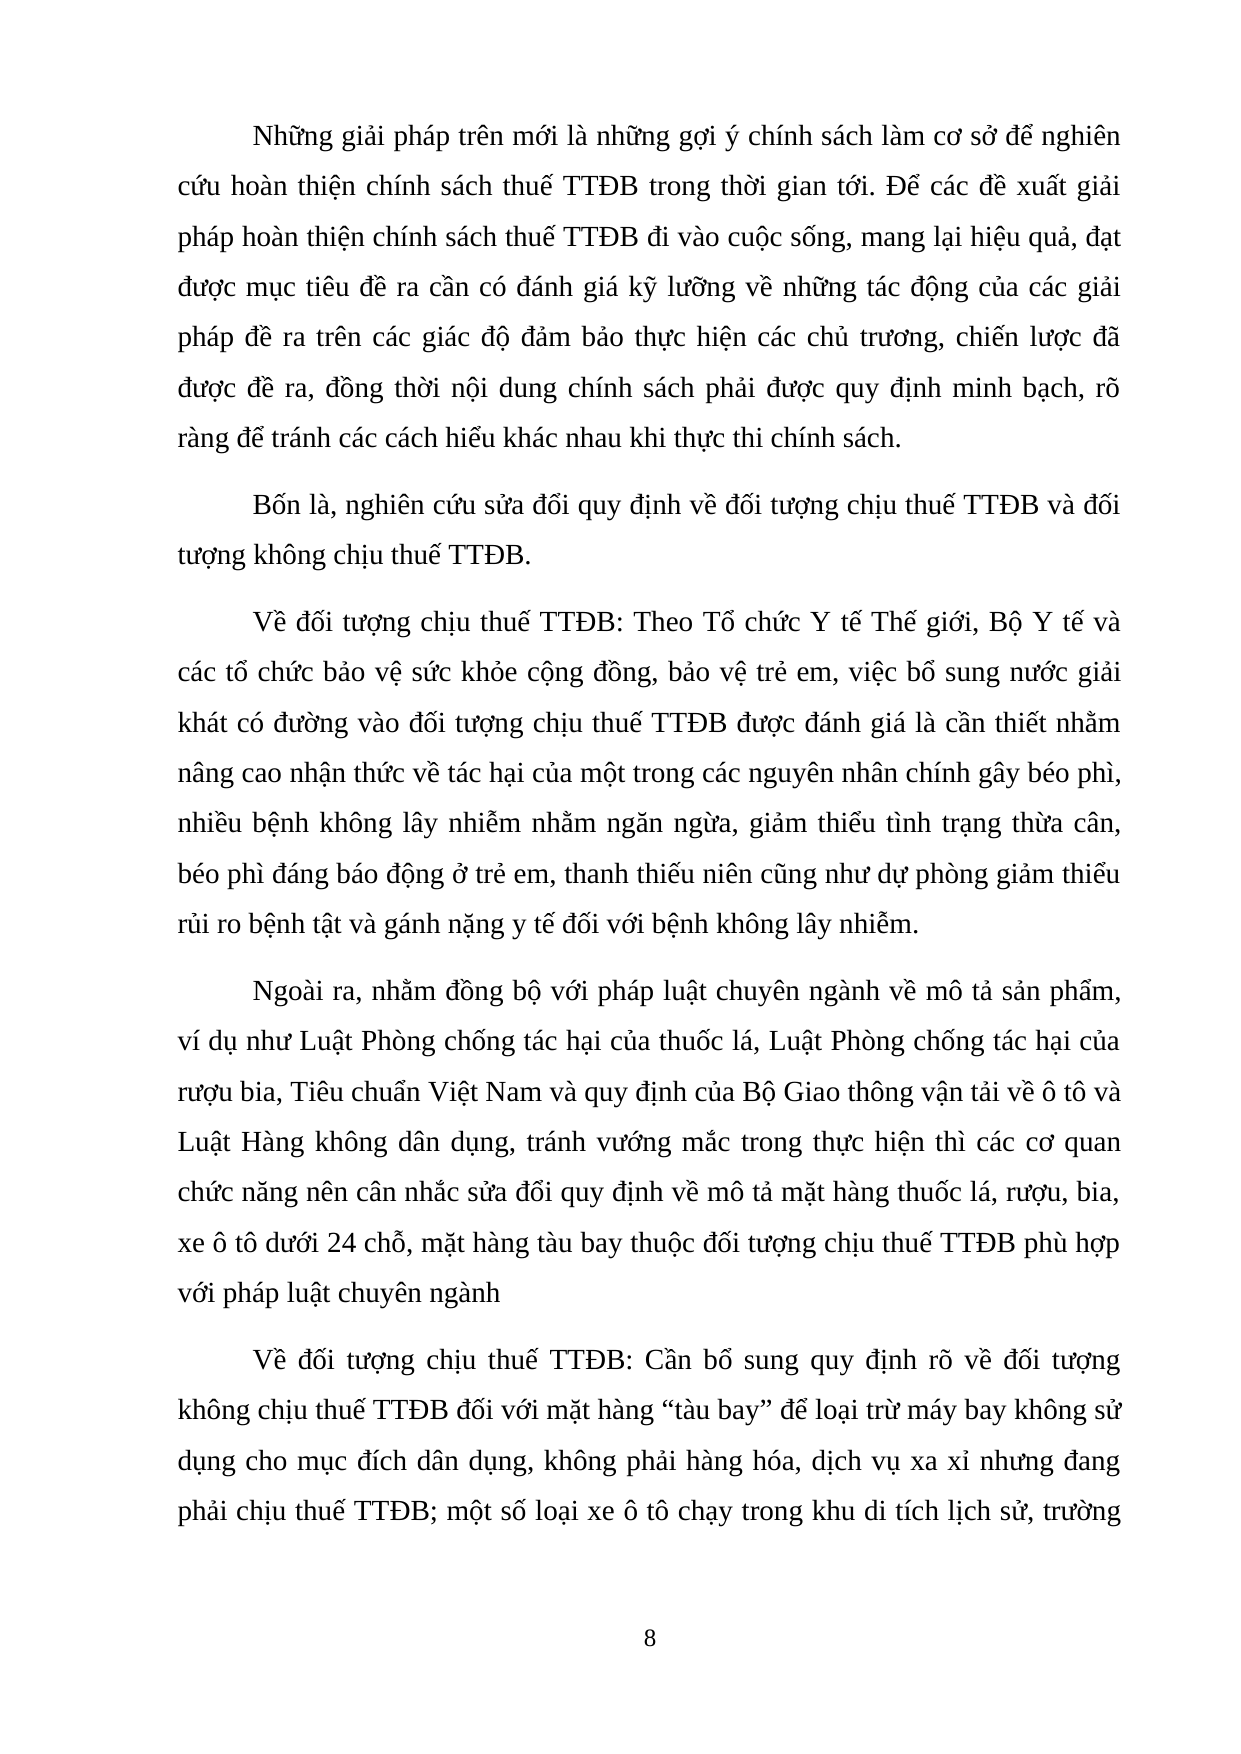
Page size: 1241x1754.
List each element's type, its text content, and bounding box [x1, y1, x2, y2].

text Bốn là, nghiên cứu sửa đổi quy định về đối tượng chịu thuế TTĐB và đối tượng không chịu thuế TTĐB. [177, 487, 1122, 571]
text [177, 1342, 1122, 1526]
text Những giải pháp trên mới là những gợi ý chính sách làm cơ sở để nghiên cứu hoàn thiện chính sách thuế TTĐB trong thời gian tới. Để các đề xuất giải pháp hoàn thiện chính sách thuế TTĐB đi vào cuộc sống, mang lại hiệu quả, đạt được mục tiêu đề ra cần có đánh giá kỹ lưỡng về những tác động của các giải pháp đề ra trên các giác độ đảm bảo thực hiện các chủ trương, chiến lược đã được đề ra, đồng thời nội dung chính sách phải được quy định minh bạch, rõ ràng để tránh các cách hiểu khác nhau khi thực thi chính sách. [177, 118, 1122, 453]
text Về đối tượng chịu thuế TTĐB: Theo Tổ chức Y tế Thế giới, Bộ Y tế và các tổ chức bảo vệ sức khỏe cộng đồng, bảo vệ trẻ em, việc bổ sung nước giải khát có đường vào đối tượng chịu thuế TTĐB được đánh giá là cần thiết nhằm nâng cao nhận thức về tác hại của một trong các nguyên nhân chính gây béo phì, nhiều bệnh không lây nhiễm nhằm ngăn ngừa, giảm thiểu tình trạng thừa cân, béo phì đáng báo động ở trẻ em, thanh thiếu niên cũng như dự phòng giảm thiểu rủi ro bệnh tật và gánh nặng y tế đối với bệnh không lây nhiễm. [177, 604, 1122, 940]
text Ngoài ra, nhằm đồng bộ với pháp luật chuyên ngành về mô tả sản phẩm, ví dụ như Luật Phòng chống tác hại của thuốc lá, Luật Phòng chống tác hại của rượu bia, Tiêu chuẩn Việt Nam và quy định của Bộ Giao thông vận tải về ô tô và Luật Hàng không dân dụng, tránh vướng mắc trong thực hiện thì các cơ quan chức năng nên cân nhắc sửa đổi quy định về mô tả mặt hàng thuốc lá, rượu, bia, xe ô tô dưới 24 chỗ, mặt hàng tàu bay thuộc đối tượng chịu thuế TTĐB phù hợp với pháp luật chuyên ngành [177, 973, 1122, 1308]
